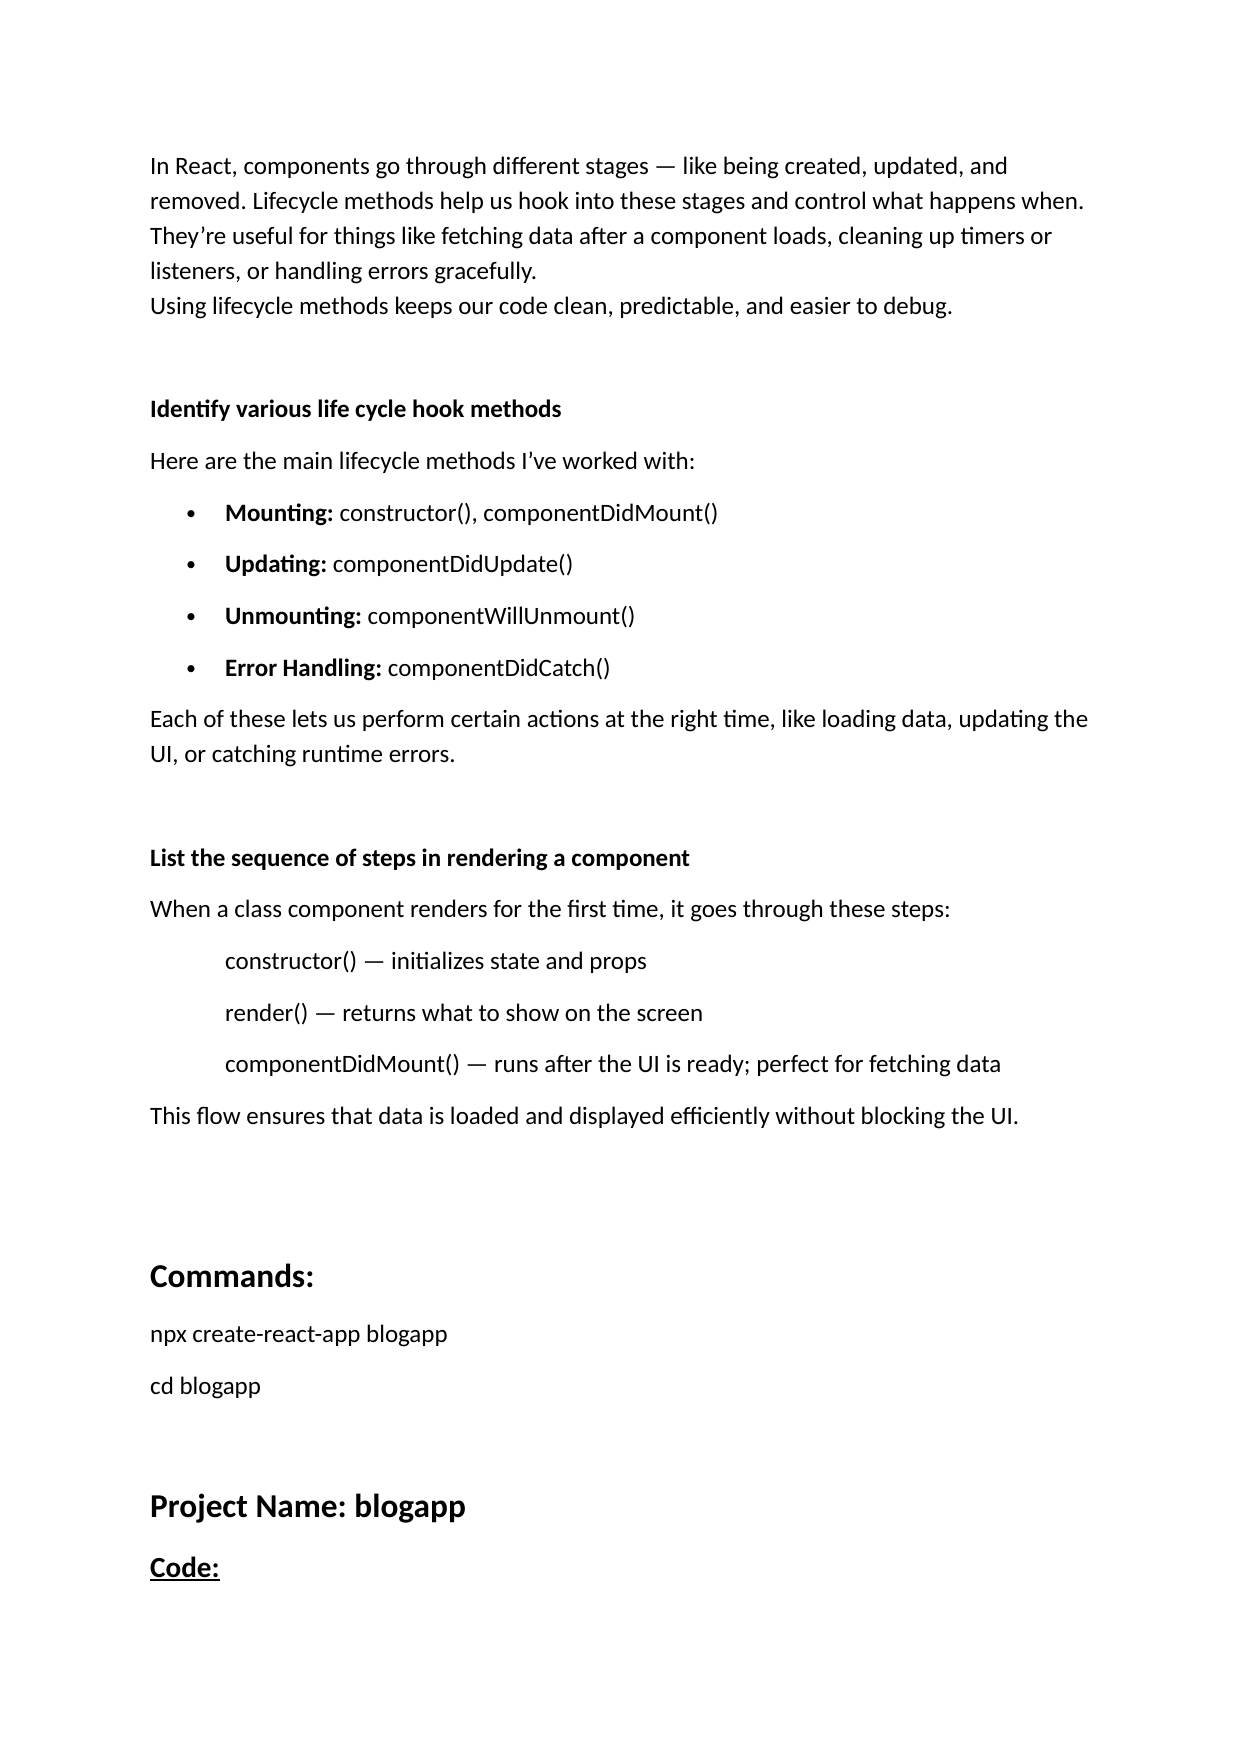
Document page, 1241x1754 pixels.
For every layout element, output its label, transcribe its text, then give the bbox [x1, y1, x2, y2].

text cd blogapp [150, 1370, 1090, 1401]
text constructor() — initializes state and props [225, 945, 1090, 976]
text This flow ensures that data is loaded and displayed efficiently without blocking the UI. [150, 1100, 1090, 1131]
text Identify various life cycle hook methods [150, 393, 1090, 424]
text Here are the main lifecycle methods I’ve worked with: [150, 445, 1090, 476]
text Each of these lets us perform certain actions at the right time, like loading data, updating the UI, or catching runtime errors. [150, 703, 1090, 769]
text When a class component renders for the first time, it goes through these steps: [150, 893, 1090, 924]
list Updating: componentDidUpdate() [187, 548, 1090, 579]
text componentDidMount() — runs after the UI is ready; perfect for fetching data [225, 1048, 1090, 1079]
text npx create-react-app blogapp [150, 1318, 1090, 1349]
text Project Name: blogapp [150, 1485, 1090, 1526]
text Commands: [150, 1255, 1090, 1296]
text Code: [150, 1549, 1090, 1584]
list Mounting: constructor(), componentDidMount() [187, 497, 1090, 527]
list Unmounting: componentWillUnmount() [187, 600, 1090, 631]
text render() — returns what to show on the screen [225, 997, 1090, 1027]
list Error Handling: componentDidCatch() [187, 652, 1090, 682]
text In React, components go through different stages — like being created, updated, and removed. Lifecycle methods help us hook into these stages and control what happens when. They’re useful for things like fetching data after a component loads, cleaning up timers or listeners, or handling errors gracefully. Using lifecycle methods keeps our code clean, predictable, and easier to debug. [150, 150, 1090, 321]
text List the sequence of steps in rendering a component [150, 842, 1090, 872]
